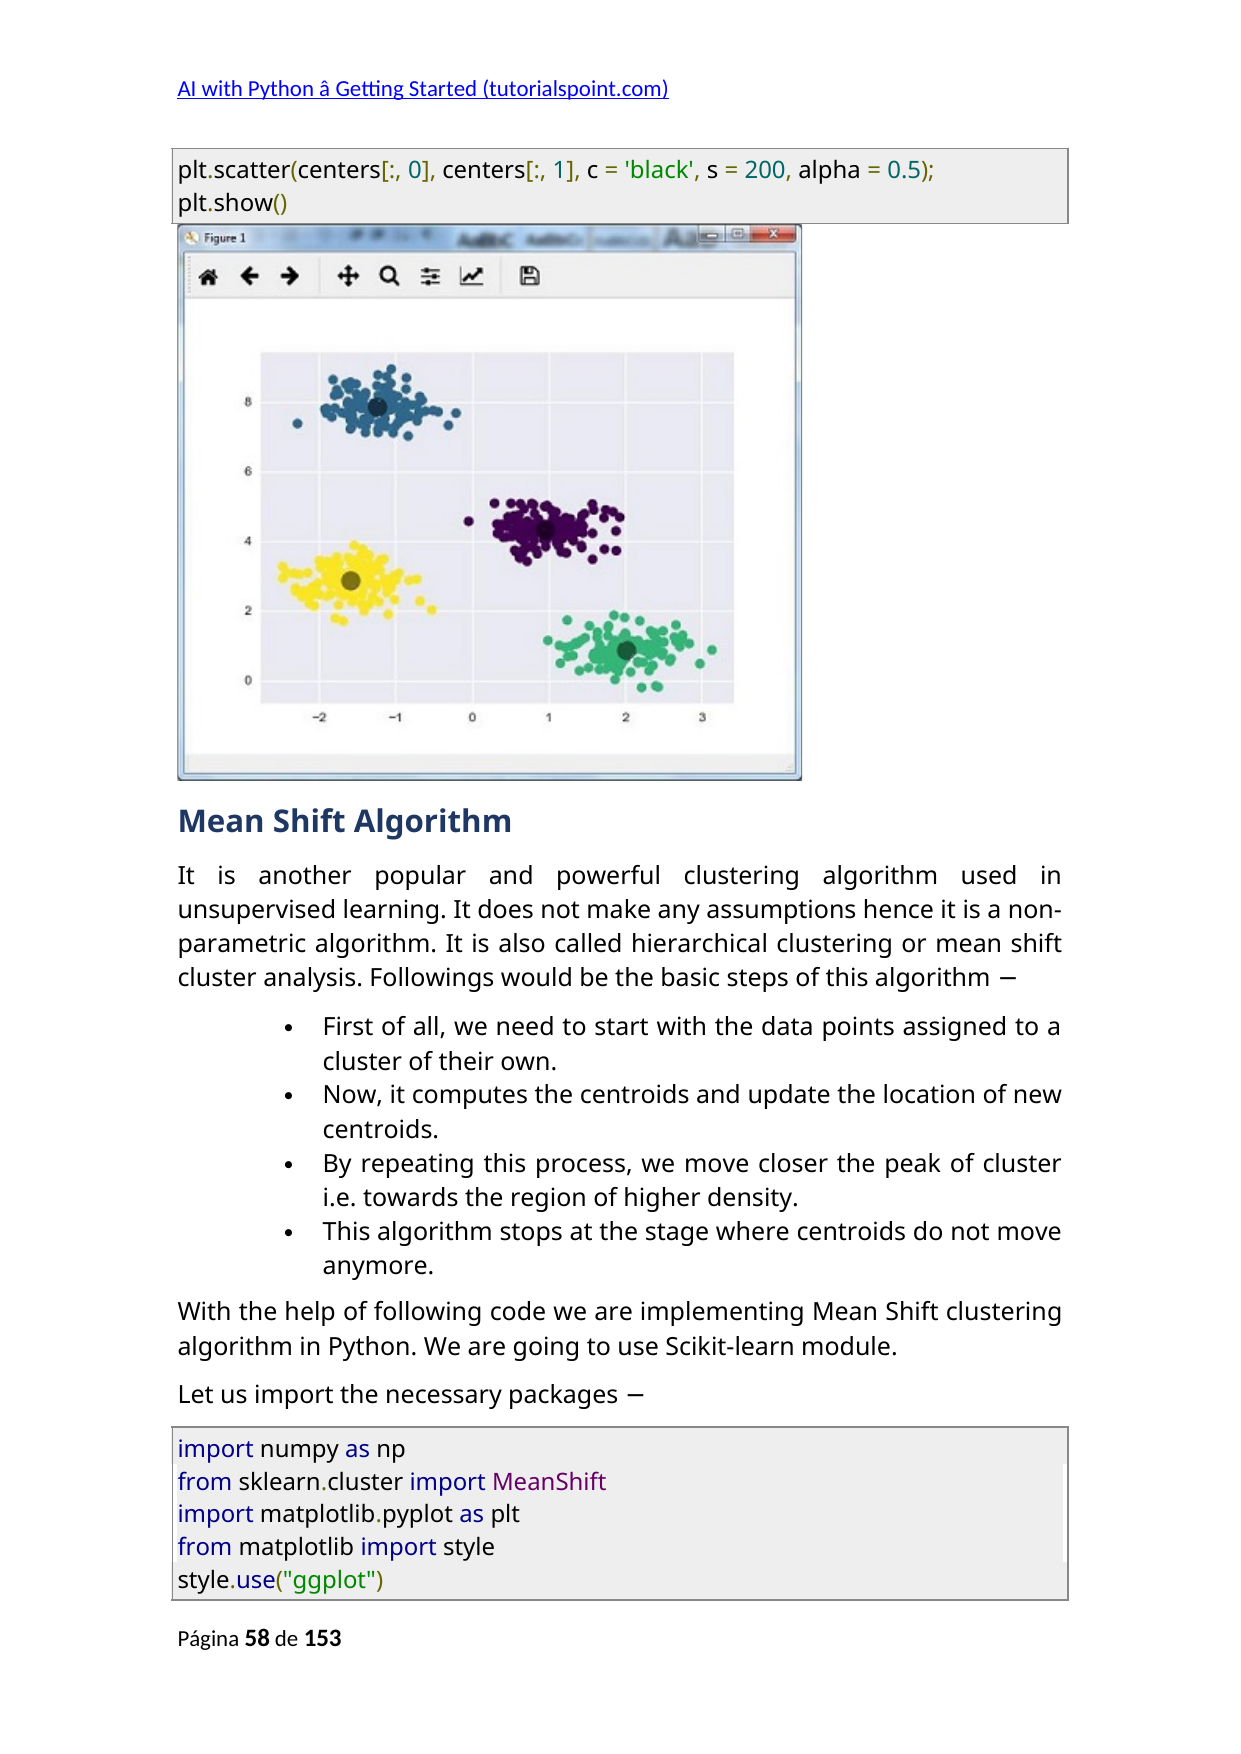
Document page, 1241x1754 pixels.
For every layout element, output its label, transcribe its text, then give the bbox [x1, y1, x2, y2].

picture [177, 224, 803, 781]
text It is another popular and powerful clustering algorithm used in unsupervised learning. It does not make any assumptions hence it is a non-parametric algorithm. It is also called hierarchical clustering or mean shift cluster analysis. Followings would be the basic steps of this algorithm − [177, 858, 1063, 994]
text plt.show() [173, 180, 1067, 223]
text import numpy as np [173, 1428, 1067, 1464]
list This algorithm stops at the stage where centroids do not move anymore. [285, 1213, 1063, 1282]
text style.use("ggplot") [173, 1557, 1067, 1599]
text With the help of following code we are implementing Mean Shift clustering algorithm in Python. We are going to use Scikit-learn module. [177, 1294, 1063, 1362]
text from matplotlib import style [177, 1530, 1063, 1557]
list By repeating this process, we move closer the peak of cluster i.e. towards the region of higher density. [285, 1145, 1063, 1213]
text from sklearn.cluster import MeanShift [177, 1464, 1063, 1497]
list First of all, we need to start with the data points assigned to a cluster of their own. [285, 1009, 1063, 1077]
text import matplotlib.pyplot as plt [177, 1497, 1063, 1530]
text Let us import the necessary packages − [177, 1377, 1063, 1411]
text plt.scatter(centers[:, 0], centers[:, 1], c = 'black', s = 200, alpha = 0.5); [173, 149, 1067, 180]
list Now, it computes the centroids and update the location of new centroids. [285, 1077, 1063, 1145]
subtitle Mean Shift Algorithm [177, 799, 1063, 842]
